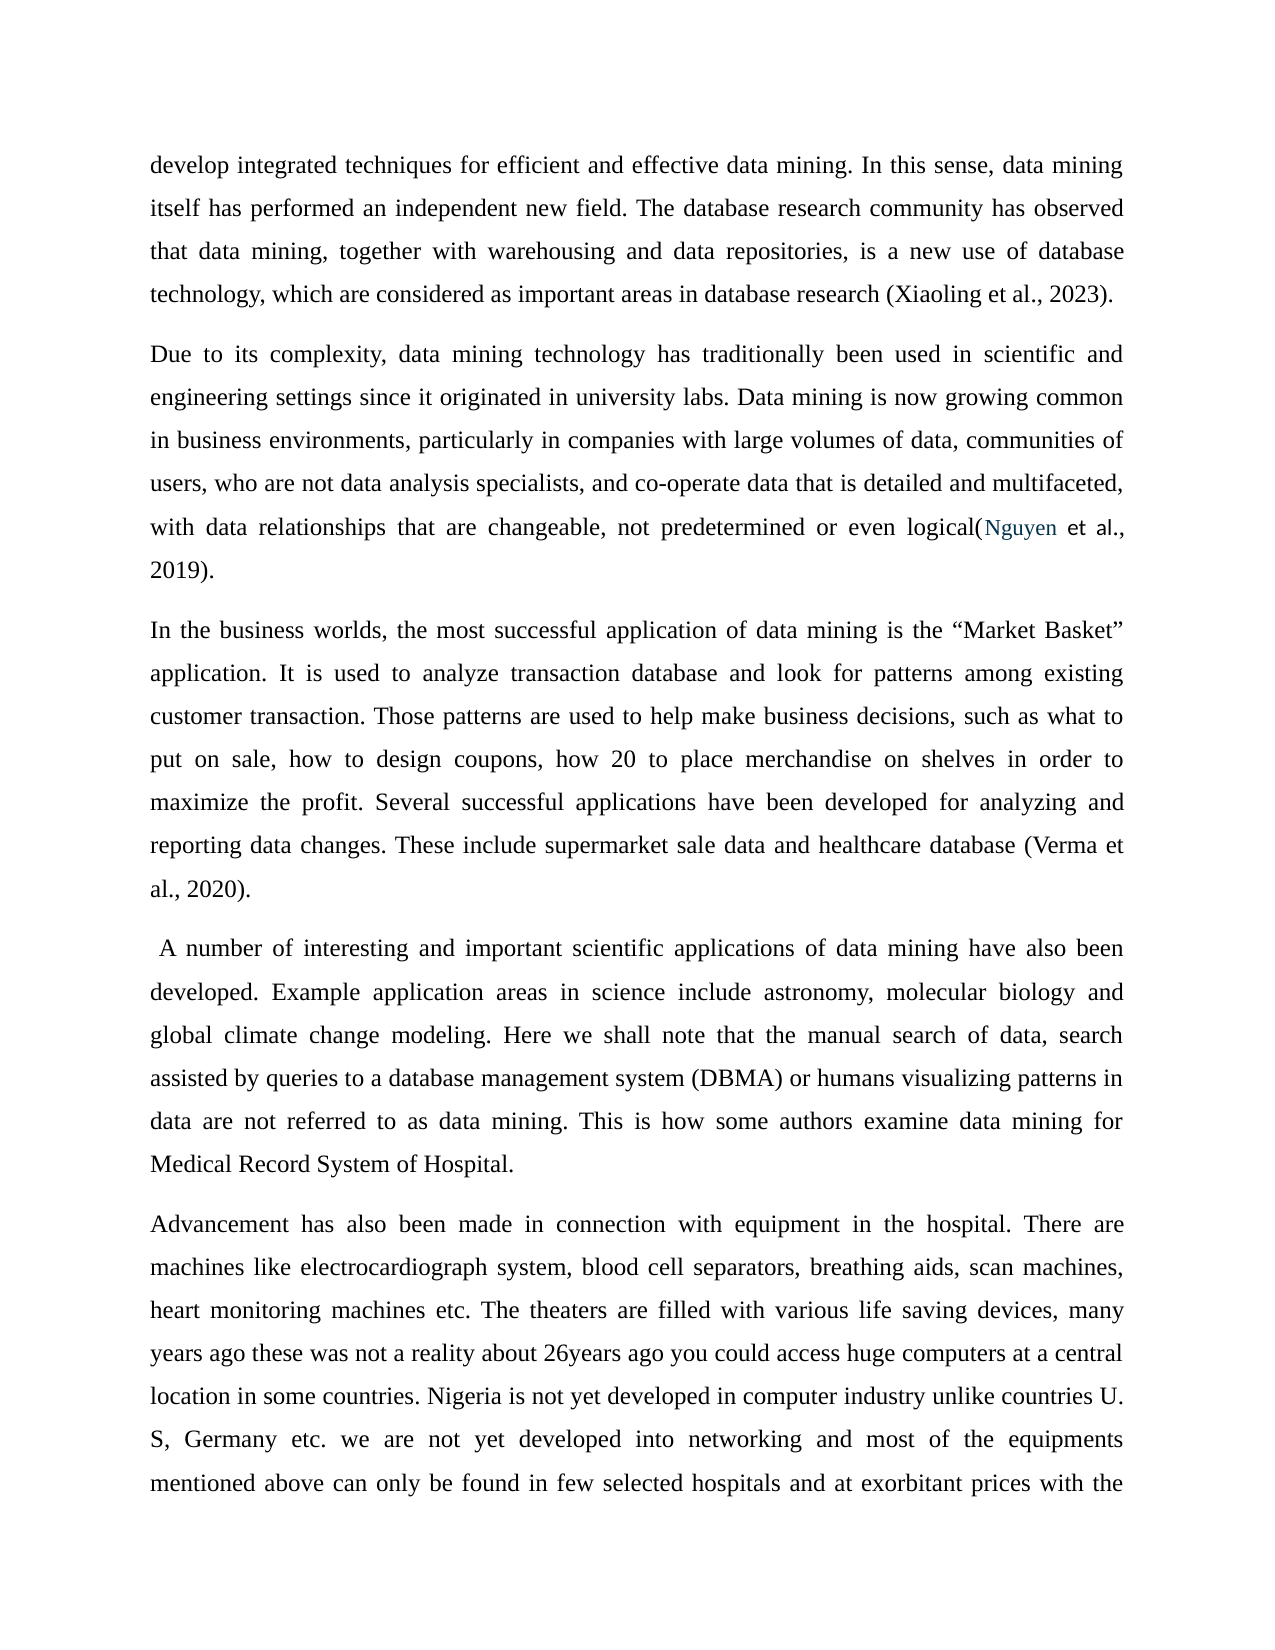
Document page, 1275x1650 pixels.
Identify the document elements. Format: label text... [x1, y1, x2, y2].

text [150, 1209, 1125, 1496]
text A number of interesting and important scientific applications of data mining have also been developed. Example application areas in science include astronomy, molecular biology and global climate change modeling. Here we shall note that the manual search of data, search assisted by queries to a database management system (DBMA) or humans visualizing patterns in data are not referred to as data mining. This is how some authors examine data mining for Medical Record System of Hospital. [150, 933, 1125, 1178]
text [150, 150, 1125, 308]
text In the business worlds, the most successful application of data mining is the “Market Basket” application. It is used to analyze transaction database and look for patterns among existing customer transaction. Those patterns are used to help make business decisions, such as what to put on sale, how to design coupons, how 20 to place merchandise on shelves in order to maximize the profit. Several successful applications have been developed for analyzing and reporting data changes. These include supermarket sale data and healthcare database (Verma et al., 2020). [150, 615, 1125, 902]
text Due to its complexity, data mining technology has traditionally been used in scientific and engineering settings since it originated in university labs. Data mining is now growing common in business environments, particularly in companies with large volumes of data, communities of users, who are not data analysis specialists, and co-operate data that is detailed and multifaceted, with data relationships that are changeable, not predetermined or even logical(Nguyen et al., 2019). [150, 339, 1125, 584]
picture [995, 520, 1000, 530]
